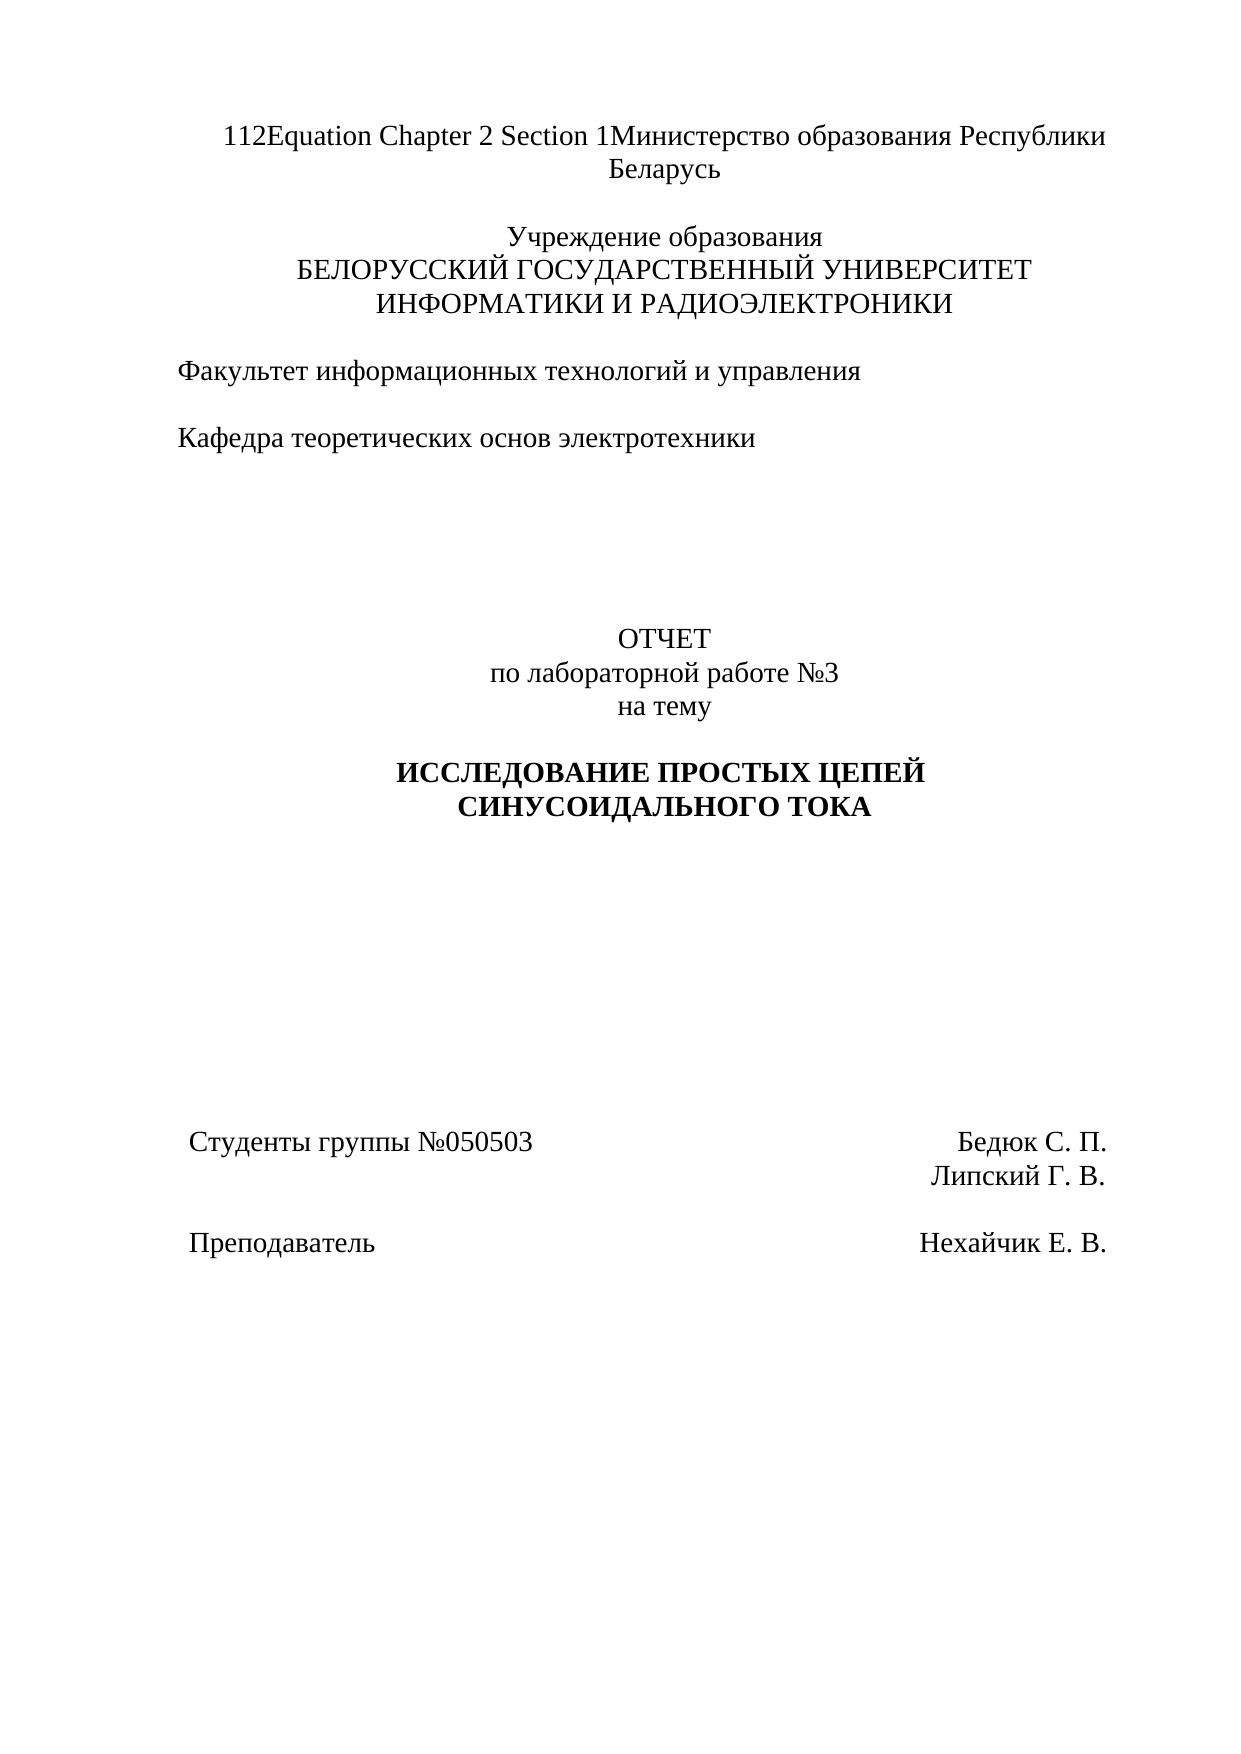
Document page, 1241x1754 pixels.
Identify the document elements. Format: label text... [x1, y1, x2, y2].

text ИССЛЕДОВАНИЕ ПРОСТЫХ ЦЕПЕЙ СИНУСОИДАЛЬНОГО ТОКА [177, 755, 1152, 822]
table_header Бедюк С. П. Липский Г. В. [664, 1124, 1152, 1225]
text ИНФОРМАТИКИ И РАДИОЭЛЕКТРОНИКИ [177, 286, 1152, 319]
text Министерство образования Республики Беларусь [177, 118, 1152, 185]
text на тему [177, 688, 1152, 722]
text ОТЧЕТ [177, 621, 1152, 655]
table_header Студенты группы №050503 [177, 1124, 664, 1225]
text Факультет информационных технологий и управления [177, 353, 1152, 386]
text Кафедра теоретических основ электротехники [177, 420, 1152, 453]
text БЕЛОРУССКИЙ ГОСУДАРСТВЕННЫЙ УНИВЕРСИТЕТ [177, 252, 1152, 286]
text Учреждение образования [177, 219, 1152, 252]
table_cell Нехайчик Е. В. [664, 1225, 1152, 1292]
text по лабораторной работе №3 [177, 655, 1152, 688]
table_cell Преподаватель [177, 1225, 664, 1292]
